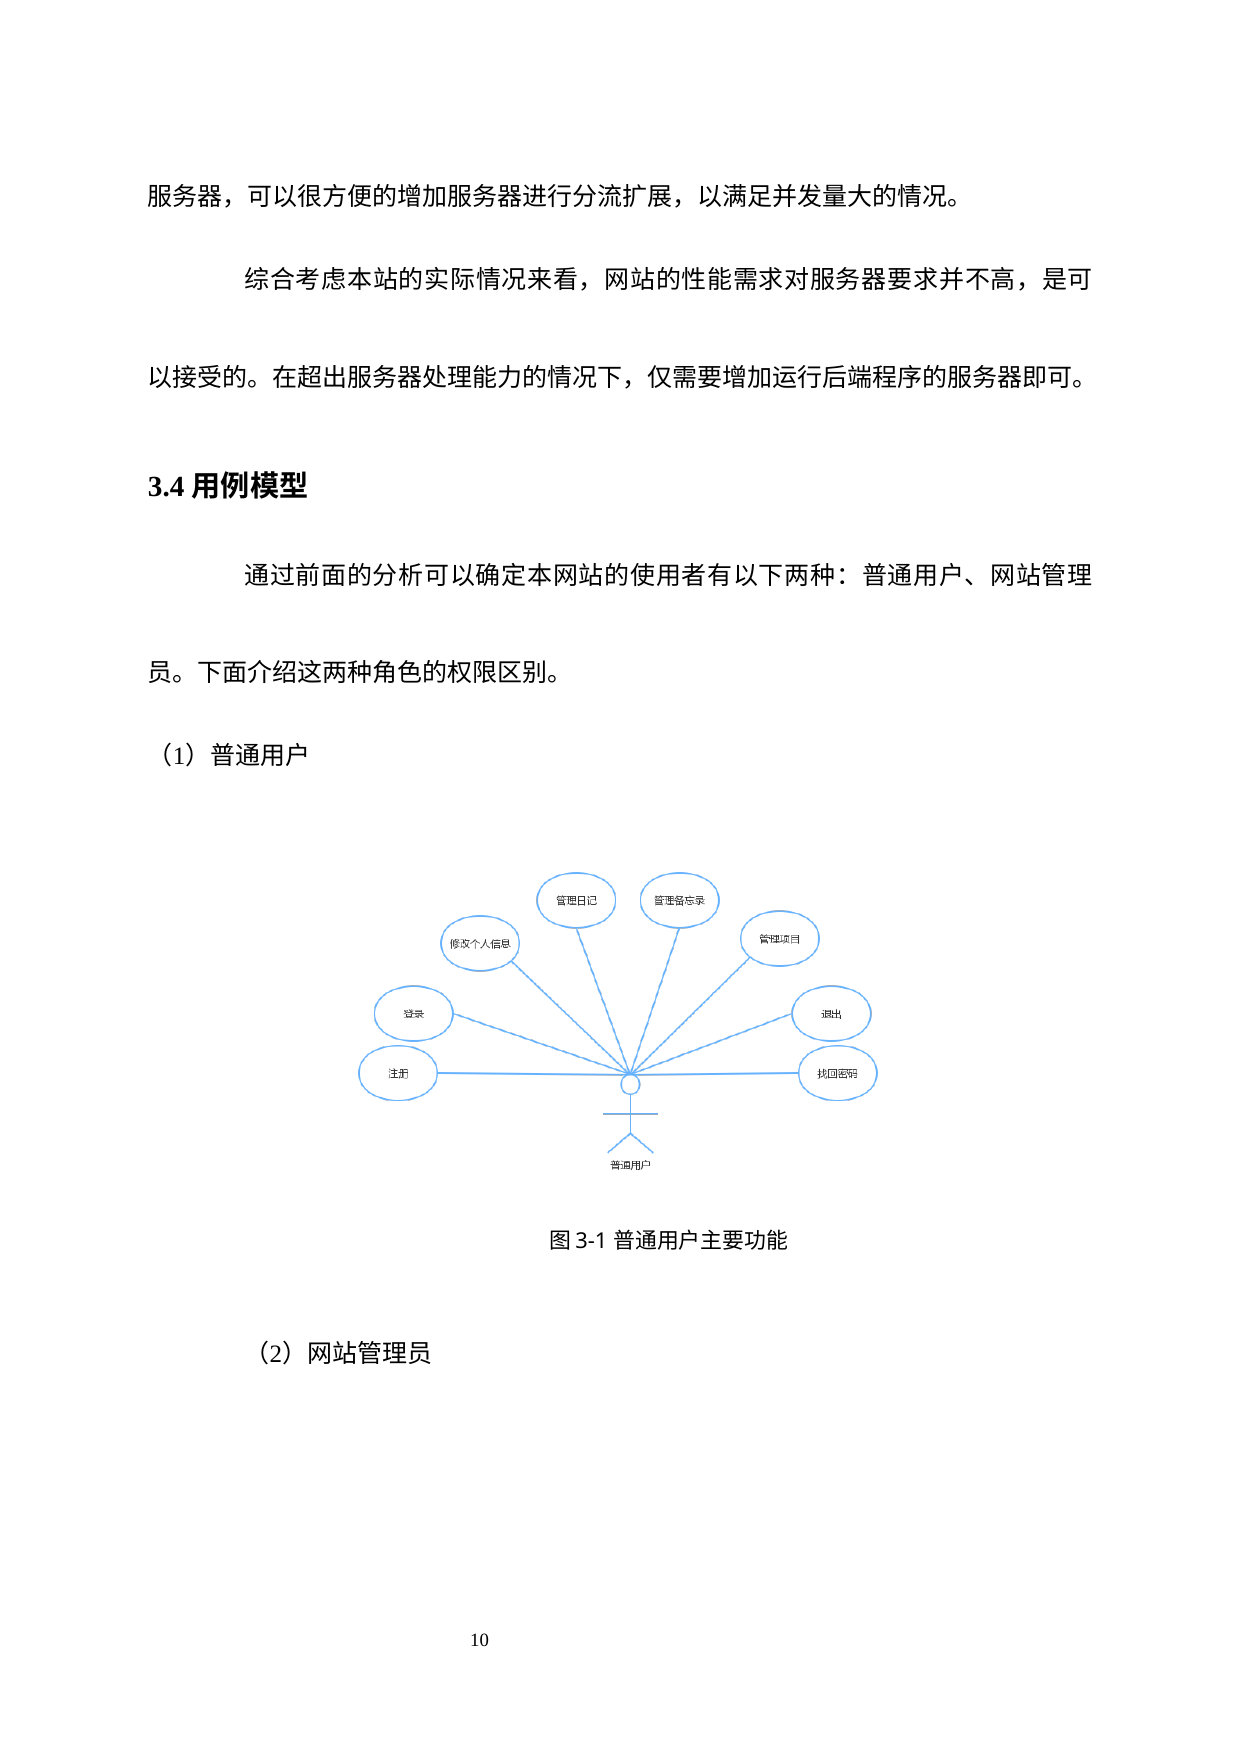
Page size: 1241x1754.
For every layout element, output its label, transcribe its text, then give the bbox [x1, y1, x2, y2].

text 综合考虑本站的实际情况来看，网站的性能需求对服务器要求并不高，是可以接受的。在超出服务器处理能力的情况下，仅需要增加运行后端程序的服务器即可。 [148, 245, 1093, 408]
text 图3-1 普通用户主要功能 [148, 1223, 1093, 1256]
picture [348, 851, 893, 1178]
text （2）网站管理员 [148, 1319, 1093, 1384]
list 普通用户 [148, 721, 1093, 786]
text 通过前面的分析可以确定本网站的使用者有以下两种：普通用户、网站管理员。下面介绍这两种角色的权限区别。 [148, 541, 1093, 703]
text 3.4 用例模型 [148, 451, 1093, 516]
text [148, 162, 1093, 227]
